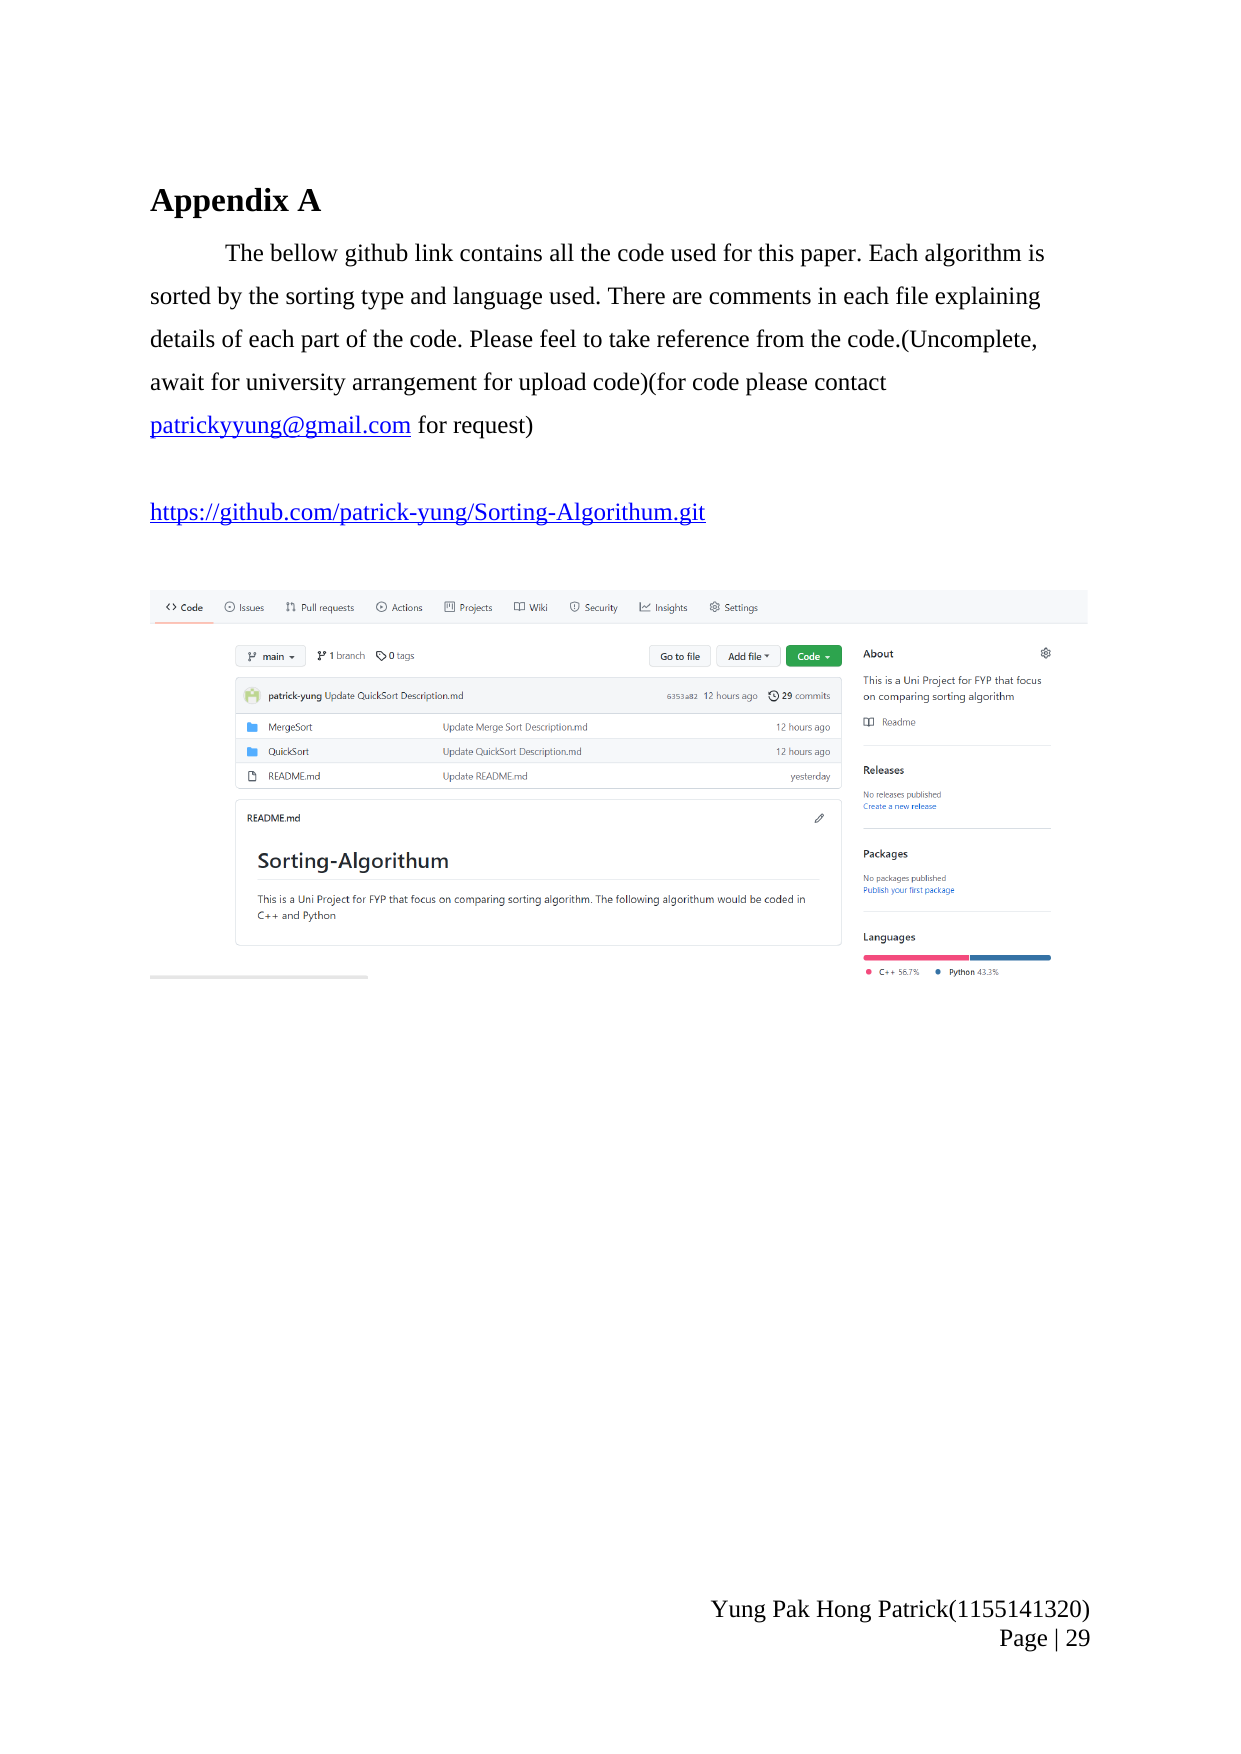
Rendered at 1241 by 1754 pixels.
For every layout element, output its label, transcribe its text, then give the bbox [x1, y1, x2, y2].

text The bellow github link contains all the code used for this paper. Each algorithm is sorted by the sorting type and language used. There are comments in each file explaining details of each part of the code. Please feel to take reference from the code.(Uncomplete, await for university arrangement for upload code)(for code please contact patrickyyung@gmail.com for request) [150, 238, 1090, 439]
text Appendix A [150, 181, 1090, 219]
picture [150, 590, 1088, 979]
text https://github.com/patrick-yung/Sorting-Algorithum.git [150, 497, 1090, 526]
